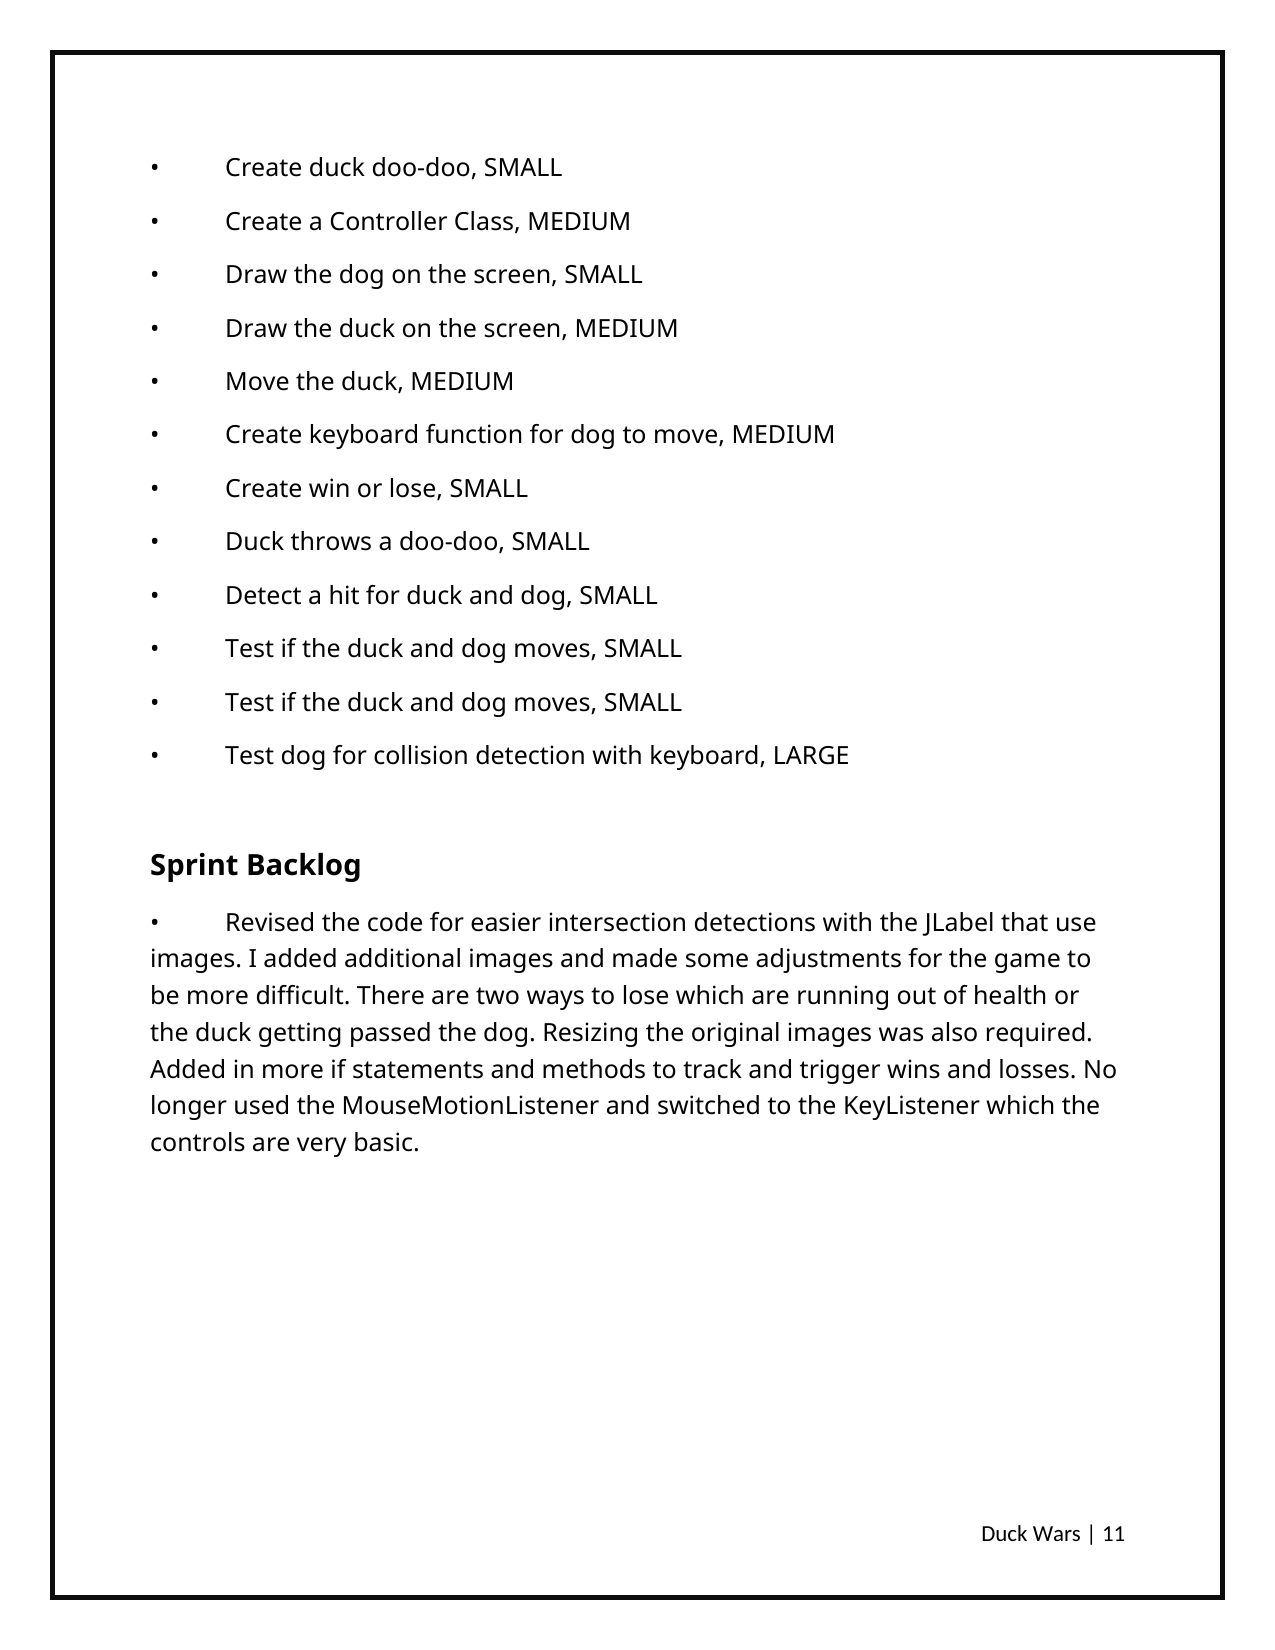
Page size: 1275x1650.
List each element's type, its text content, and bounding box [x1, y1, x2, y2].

text • Detect a hit for duck and dog, SMALL [150, 577, 1125, 612]
text • Draw the dog on the screen, SMALL [150, 257, 1125, 291]
text • Create keyboard function for dog to move, MEDIUM [150, 417, 1125, 451]
text • Draw the duck on the screen, MEDIUM [150, 310, 1125, 344]
text • Test dog for collision detection with keyboard, LARGE [150, 738, 1125, 772]
text • Revised the code for easier intersection detections with the JLabel that use images. I added additional images and made some adjustments for the game to be more difficult. There are two ways to lose which are running out of health or the duck getting passed the dog. Resizing the original images was also required. Added in more if statements and methods to track and trigger wins and losses. No longer used the MouseMotionListener and switched to the KeyListener which the controls are very basic. [150, 904, 1125, 1159]
text • Create duck doo-doo, SMALL [150, 150, 1125, 184]
text • Move the duck, MEDIUM [150, 364, 1125, 398]
text • Create win or lose, SMALL [150, 471, 1125, 505]
text • Duck throws a doo-doo, SMALL [150, 524, 1125, 558]
text • Create a Controller Class, MEDIUM [150, 203, 1125, 237]
text Sprint Backlog [150, 845, 1125, 884]
text • Test if the duck and dog moves, SMALL [150, 631, 1125, 665]
text • Test if the duck and dog moves, SMALL [150, 684, 1125, 718]
